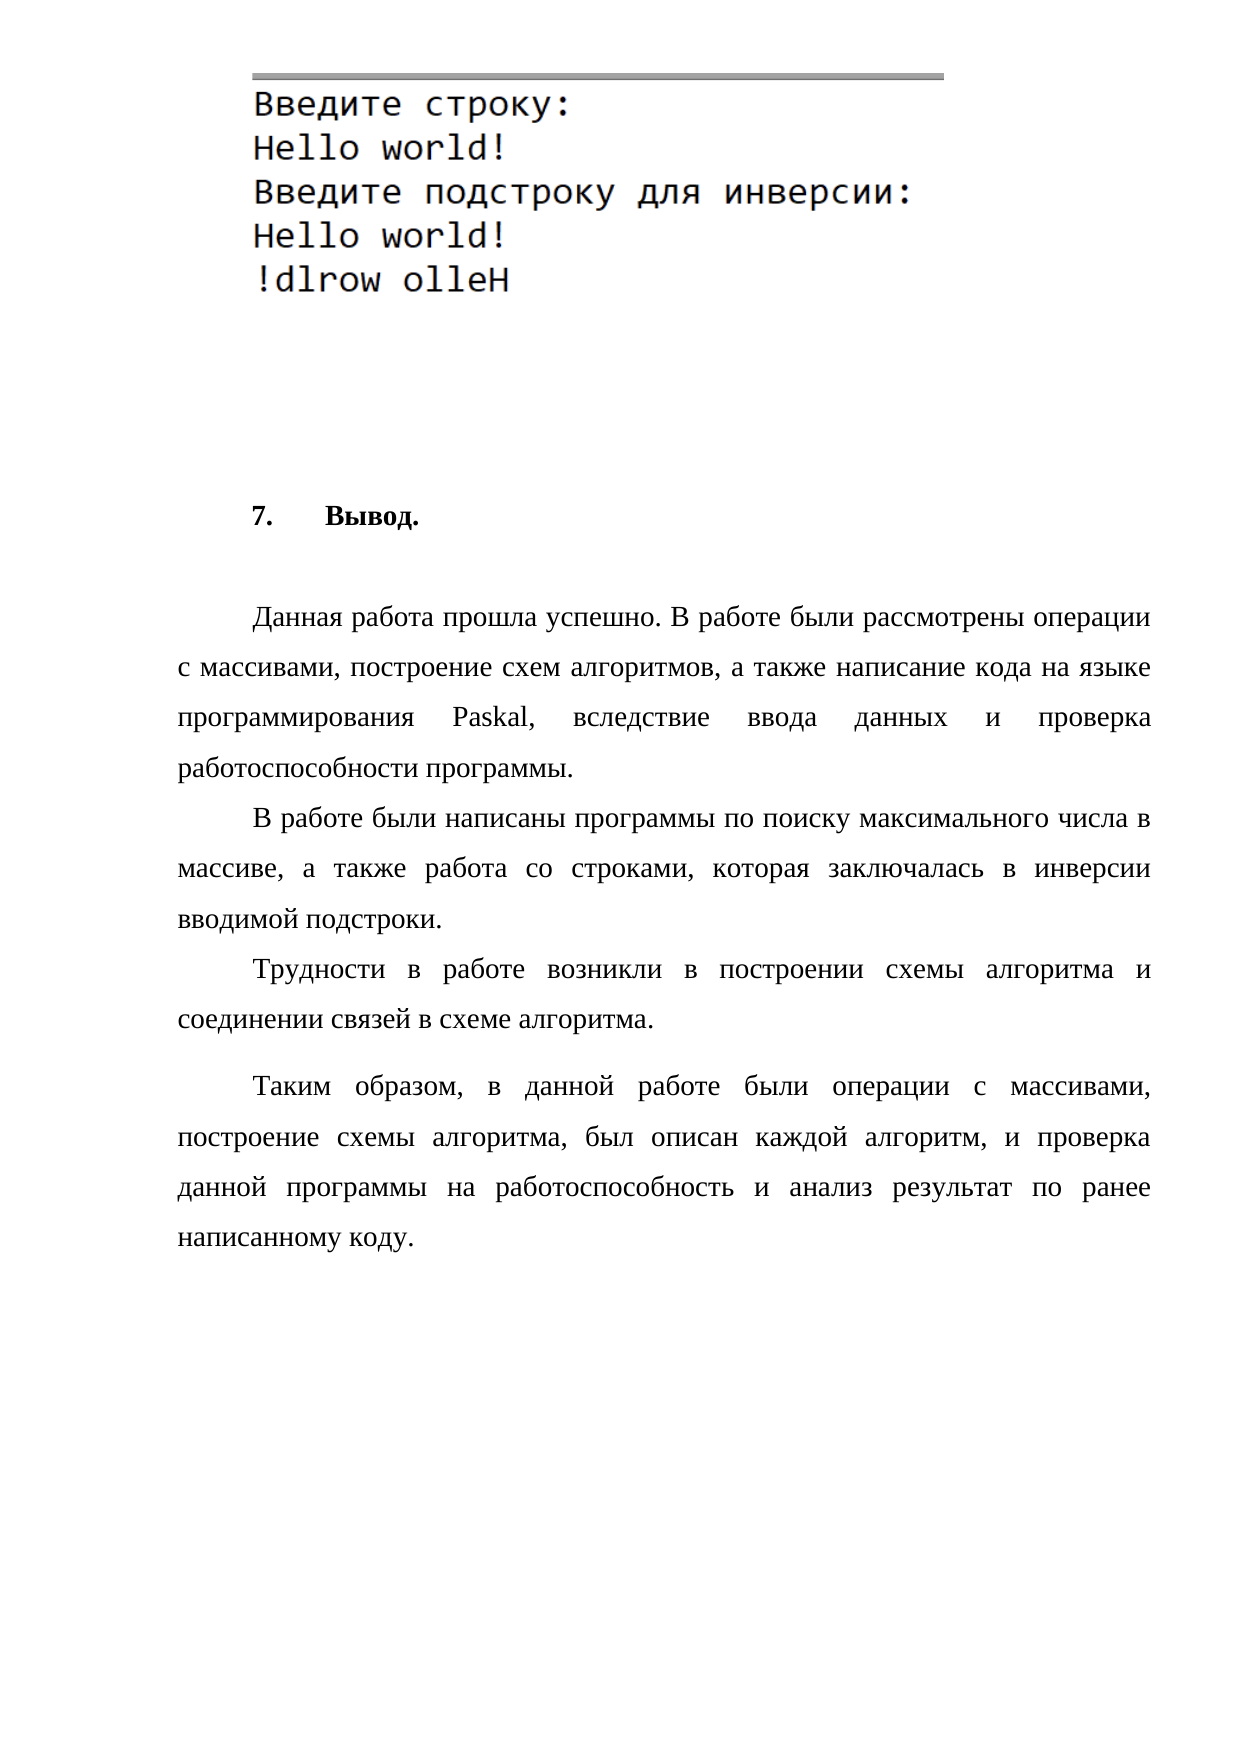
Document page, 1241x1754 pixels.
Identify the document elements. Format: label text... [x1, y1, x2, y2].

picture [252, 73, 944, 332]
list Вывод. [177, 498, 1152, 532]
list Трудности в работе возникли в построении схемы алгоритма и соединении связей в схеме алгоритма. [177, 951, 1152, 1035]
text Данная работа прошла успешно. В работе были рассмотрены операции с массивами, построение схем алгоритмов, а также написание кода на языке программирования Paskal, вследствие ввода данных и проверка работоспособности программы. [177, 599, 1152, 783]
text Таким образом, в данной работе были операции с массивами, построение схемы алгоритма, был описан каждой алгоритм, и проверка данной программы на работоспособность и анализ результат по ранее написанному коду. [177, 1068, 1152, 1253]
list В работе были написаны программы по поиску максимального числа в массиве, а также работа со строками, которая заключалась в инверсии вводимой подстроки. [177, 800, 1152, 934]
